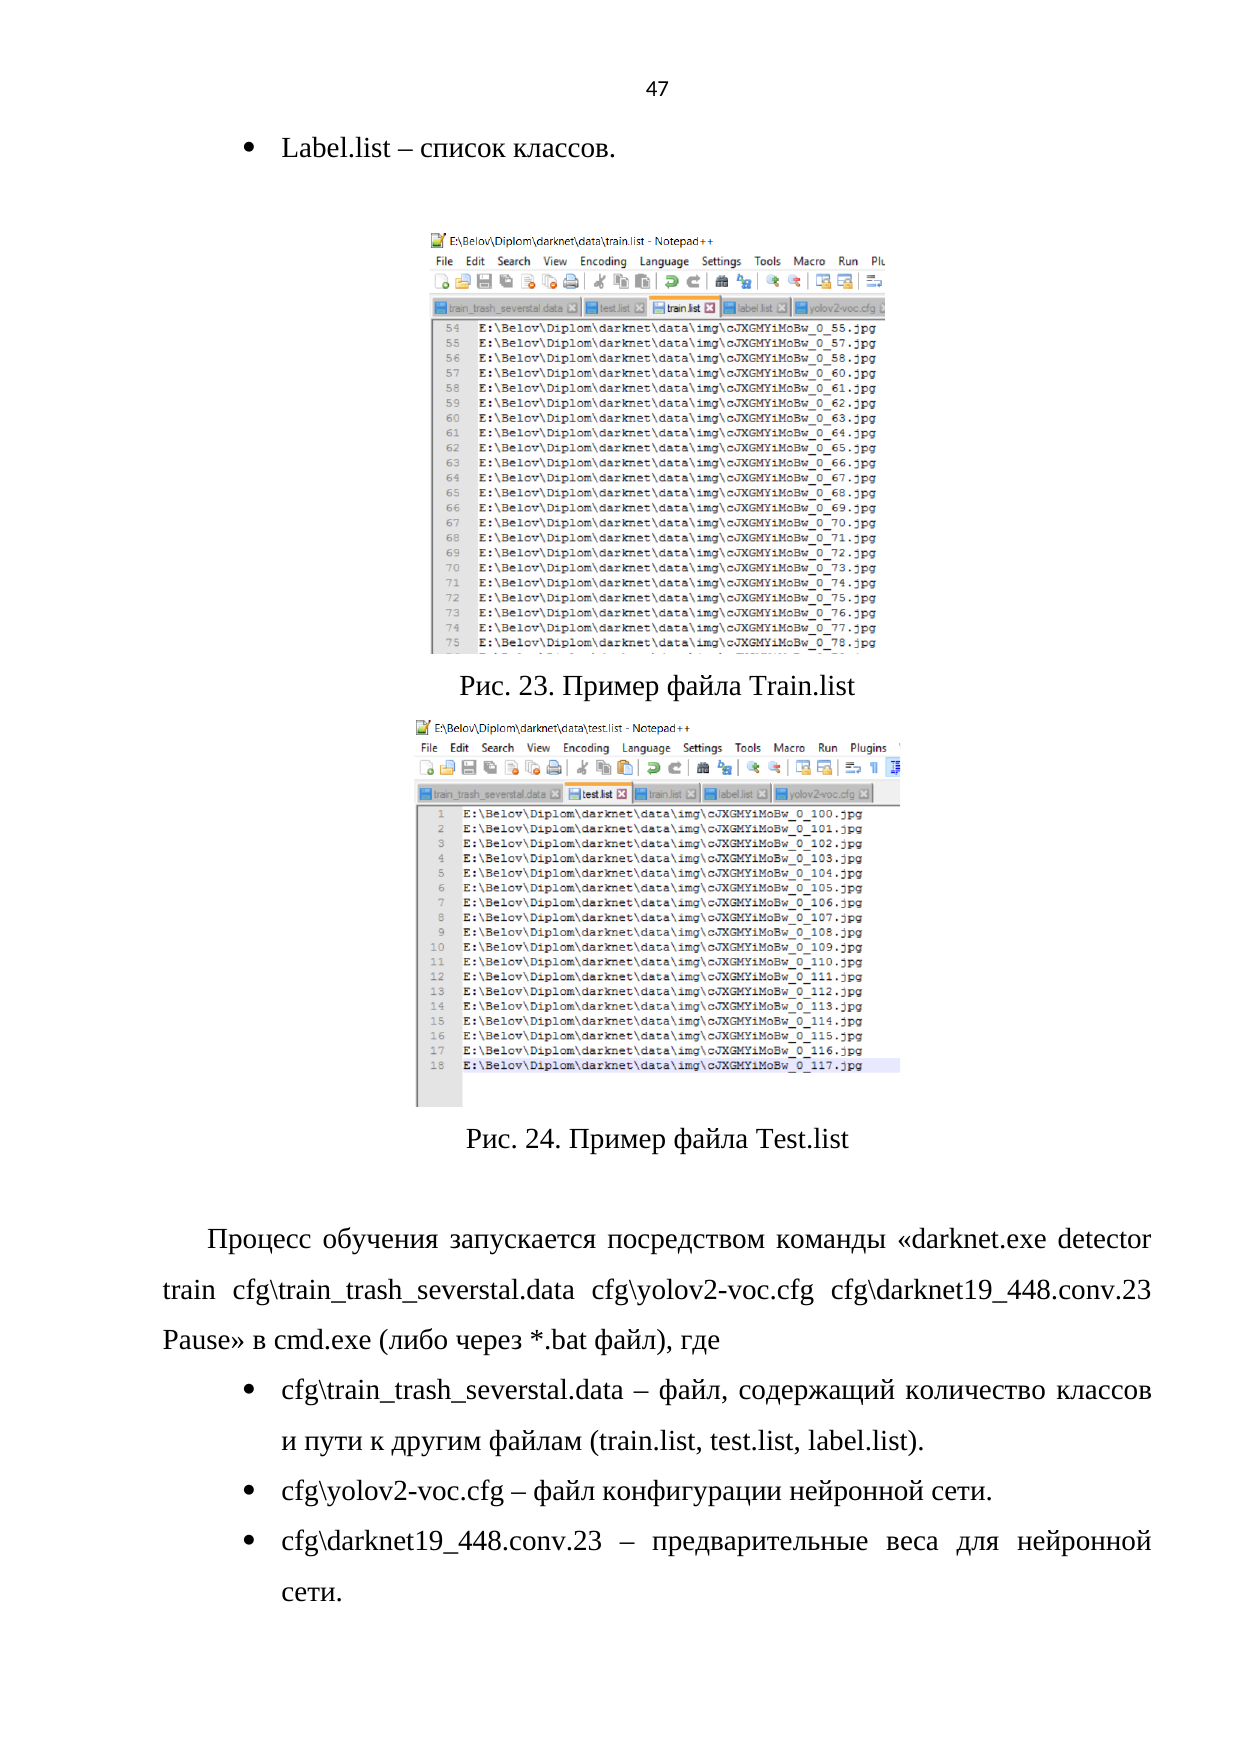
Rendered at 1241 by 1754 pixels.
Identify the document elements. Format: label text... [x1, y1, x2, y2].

list cfg\yolov2-voc.cfg – файл конфигурации нейронной сети. [244, 1473, 1152, 1507]
list cfg\train_trash_severstal.data – файл, содержащий количество классов и пути к другим файлам (train.list, test.list, label.list). [244, 1372, 1152, 1456]
text Рис. 24. Пример файла Test.list [162, 1121, 1152, 1154]
text Процесс обучения запускается посредством команды «darknet.exe detector train cfg\train_trash_severstal.data cfg\yolov2-voc.cfg cfg\darknet19_448.conv.23 Pause» в cmd.exe (либо через *.bat файл), где [162, 1221, 1152, 1356]
list cfg\darknet19_448.conv.23 – предварительные веса для нейронной сети. [244, 1523, 1152, 1607]
picture [429, 230, 885, 654]
text Рис. 23. Пример файла Train.list [162, 668, 1152, 701]
picture [414, 718, 901, 1107]
list Label.list – список классов. [244, 130, 1152, 163]
